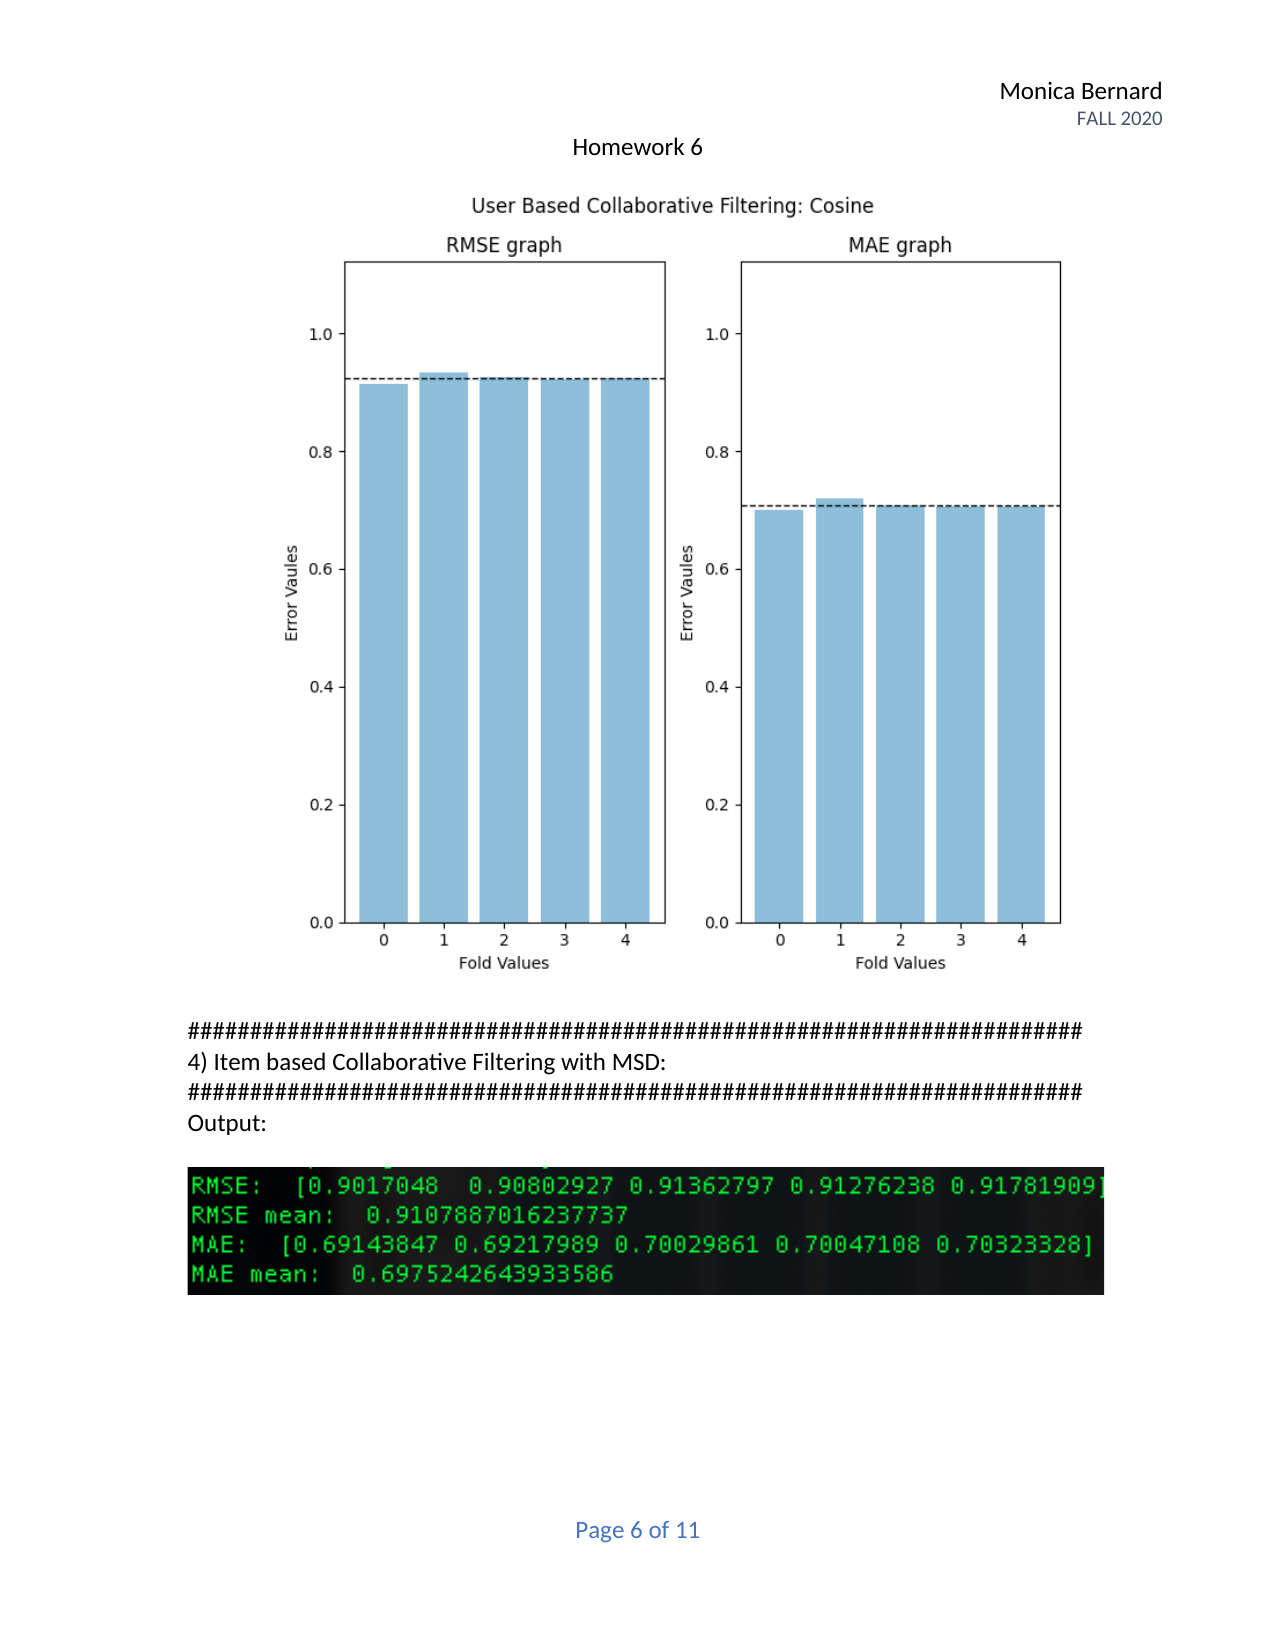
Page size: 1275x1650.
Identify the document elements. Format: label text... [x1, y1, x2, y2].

picture [187, 1167, 1105, 1295]
picture [275, 192, 1075, 985]
text Output: [112, 1107, 1162, 1137]
list ######################################################################## [187, 1015, 1162, 1046]
list ######################################################################## [187, 1076, 1162, 1107]
text 4) Item based Collaborative Filtering with MSD: [187, 1046, 1162, 1076]
